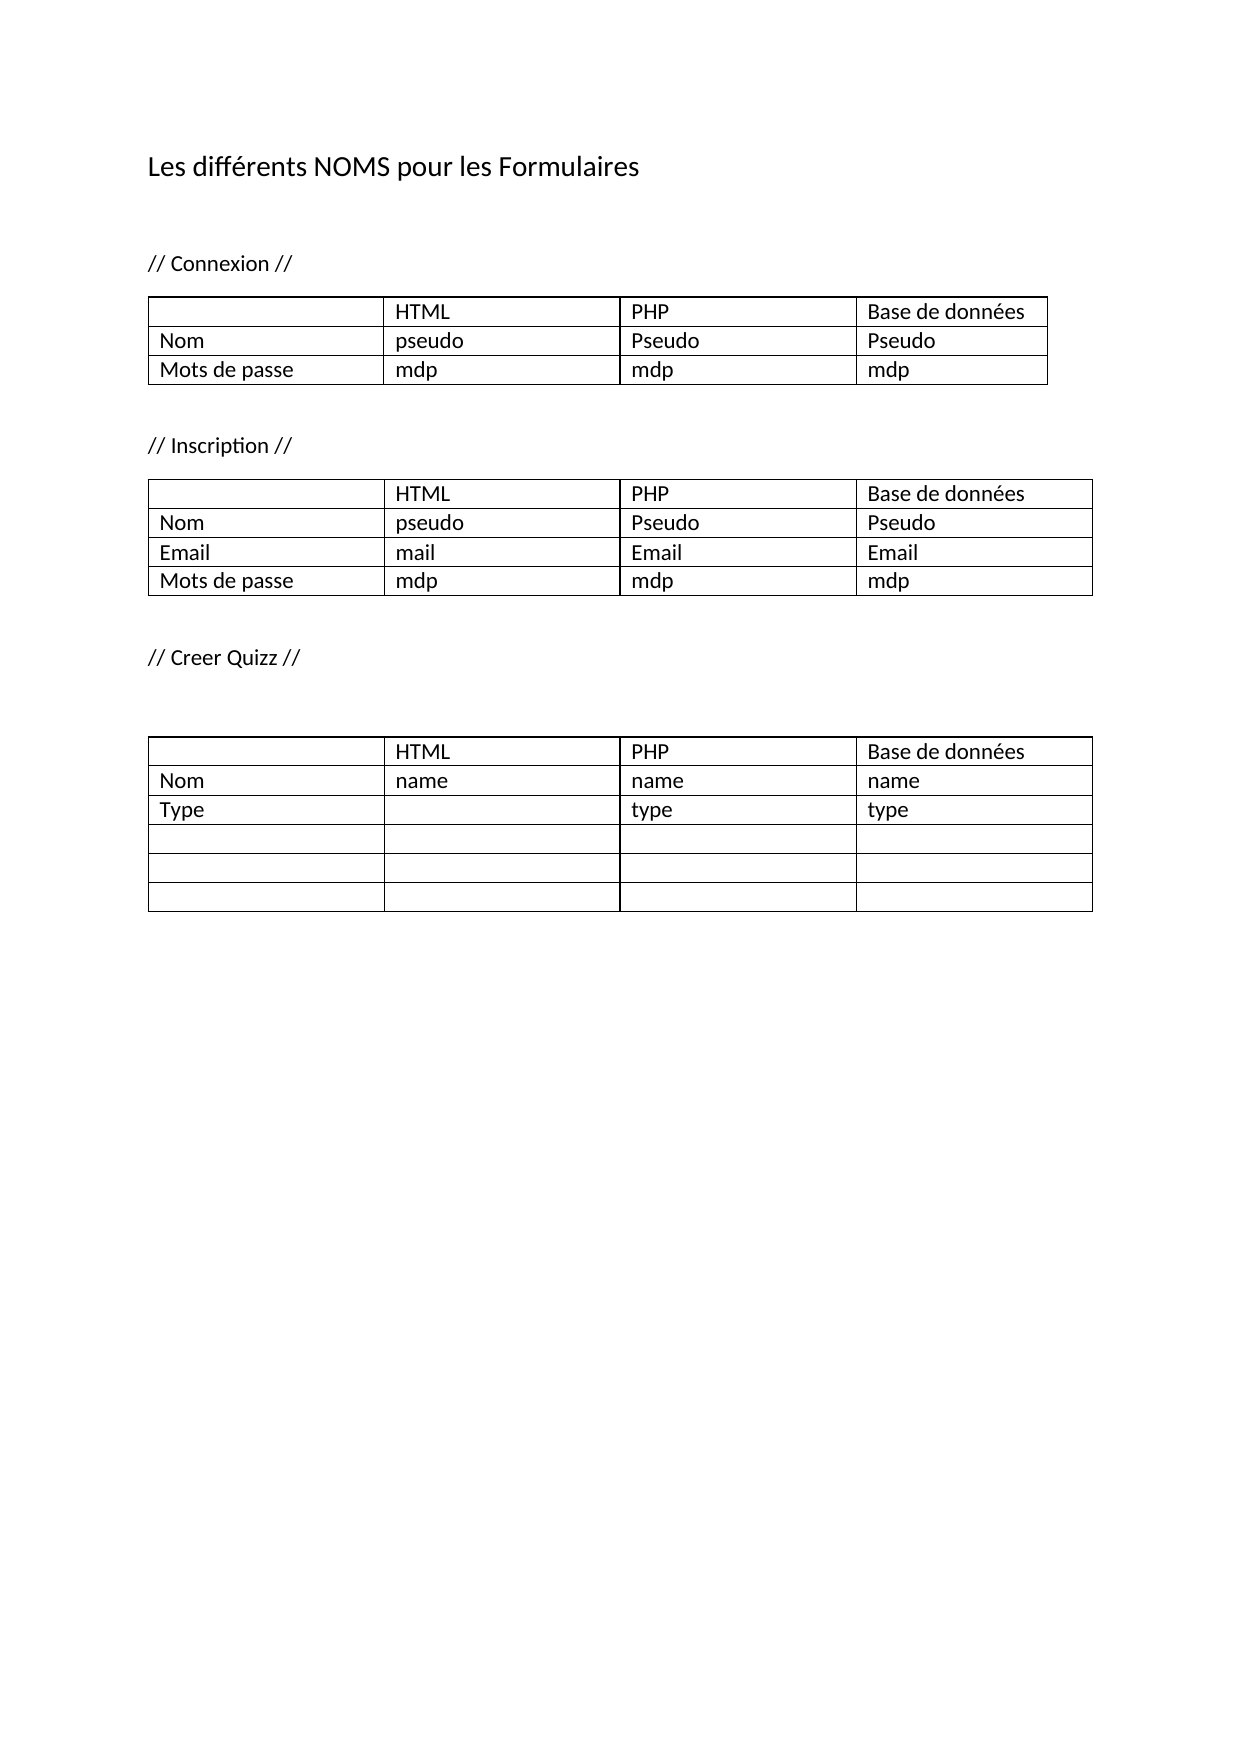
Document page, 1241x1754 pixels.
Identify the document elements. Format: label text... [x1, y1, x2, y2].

table_header PHP [621, 738, 856, 765]
table_cell [385, 854, 619, 882]
table_cell name [857, 766, 1092, 794]
table_cell [149, 883, 384, 911]
table_cell [621, 854, 856, 882]
table_header PHP [621, 298, 856, 326]
table_cell Pseudo [621, 327, 856, 354]
table_cell [149, 854, 384, 882]
table_cell mdp [857, 567, 1092, 595]
table_cell Mots de passe [149, 356, 383, 384]
table_cell [621, 825, 856, 853]
table_cell type [857, 796, 1092, 823]
table_cell [621, 883, 856, 911]
table_cell Nom [149, 327, 383, 354]
table_cell mdp [621, 567, 856, 595]
table_cell Nom [149, 766, 384, 794]
text // Creer Quizz // [148, 643, 1093, 671]
table_header Base de données [857, 298, 1047, 326]
table_cell Nom [149, 509, 384, 537]
table_cell Mots de passe [149, 567, 384, 595]
table_cell [857, 825, 1092, 853]
table_cell Pseudo [621, 509, 856, 537]
table_cell mdp [384, 356, 619, 384]
table_cell [857, 854, 1092, 882]
table_cell [149, 825, 384, 853]
table_cell mdp [621, 356, 856, 384]
table_cell [385, 883, 619, 911]
table_cell Type [149, 796, 384, 823]
table_cell [857, 883, 1092, 911]
table_header HTML [385, 738, 619, 765]
table_cell name [621, 766, 856, 794]
table_cell [385, 796, 619, 823]
table_cell mail [385, 538, 619, 566]
table_cell Email [149, 538, 384, 566]
table_header [149, 298, 383, 326]
table_header HTML [385, 480, 619, 507]
table_cell pseudo [384, 327, 619, 354]
text // Connexion // [148, 249, 1093, 278]
table_cell Email [857, 538, 1092, 566]
table_cell mdp [385, 567, 619, 595]
text Les différents NOMS pour les Formulaires [148, 148, 1093, 183]
table_cell pseudo [385, 509, 619, 537]
table_header [149, 738, 384, 765]
table_header Base de données [857, 738, 1092, 765]
table_header [149, 480, 384, 507]
table_cell name [385, 766, 619, 794]
table_header Base de données [857, 480, 1092, 507]
table_cell Email [621, 538, 856, 566]
table_header PHP [621, 480, 856, 507]
table_cell mdp [857, 356, 1047, 384]
table_cell Pseudo [857, 509, 1092, 537]
table_cell Pseudo [857, 327, 1047, 354]
table_cell type [621, 796, 856, 823]
text // Inscription // [148, 432, 1093, 459]
table_header HTML [384, 298, 619, 326]
table_cell [385, 825, 619, 853]
